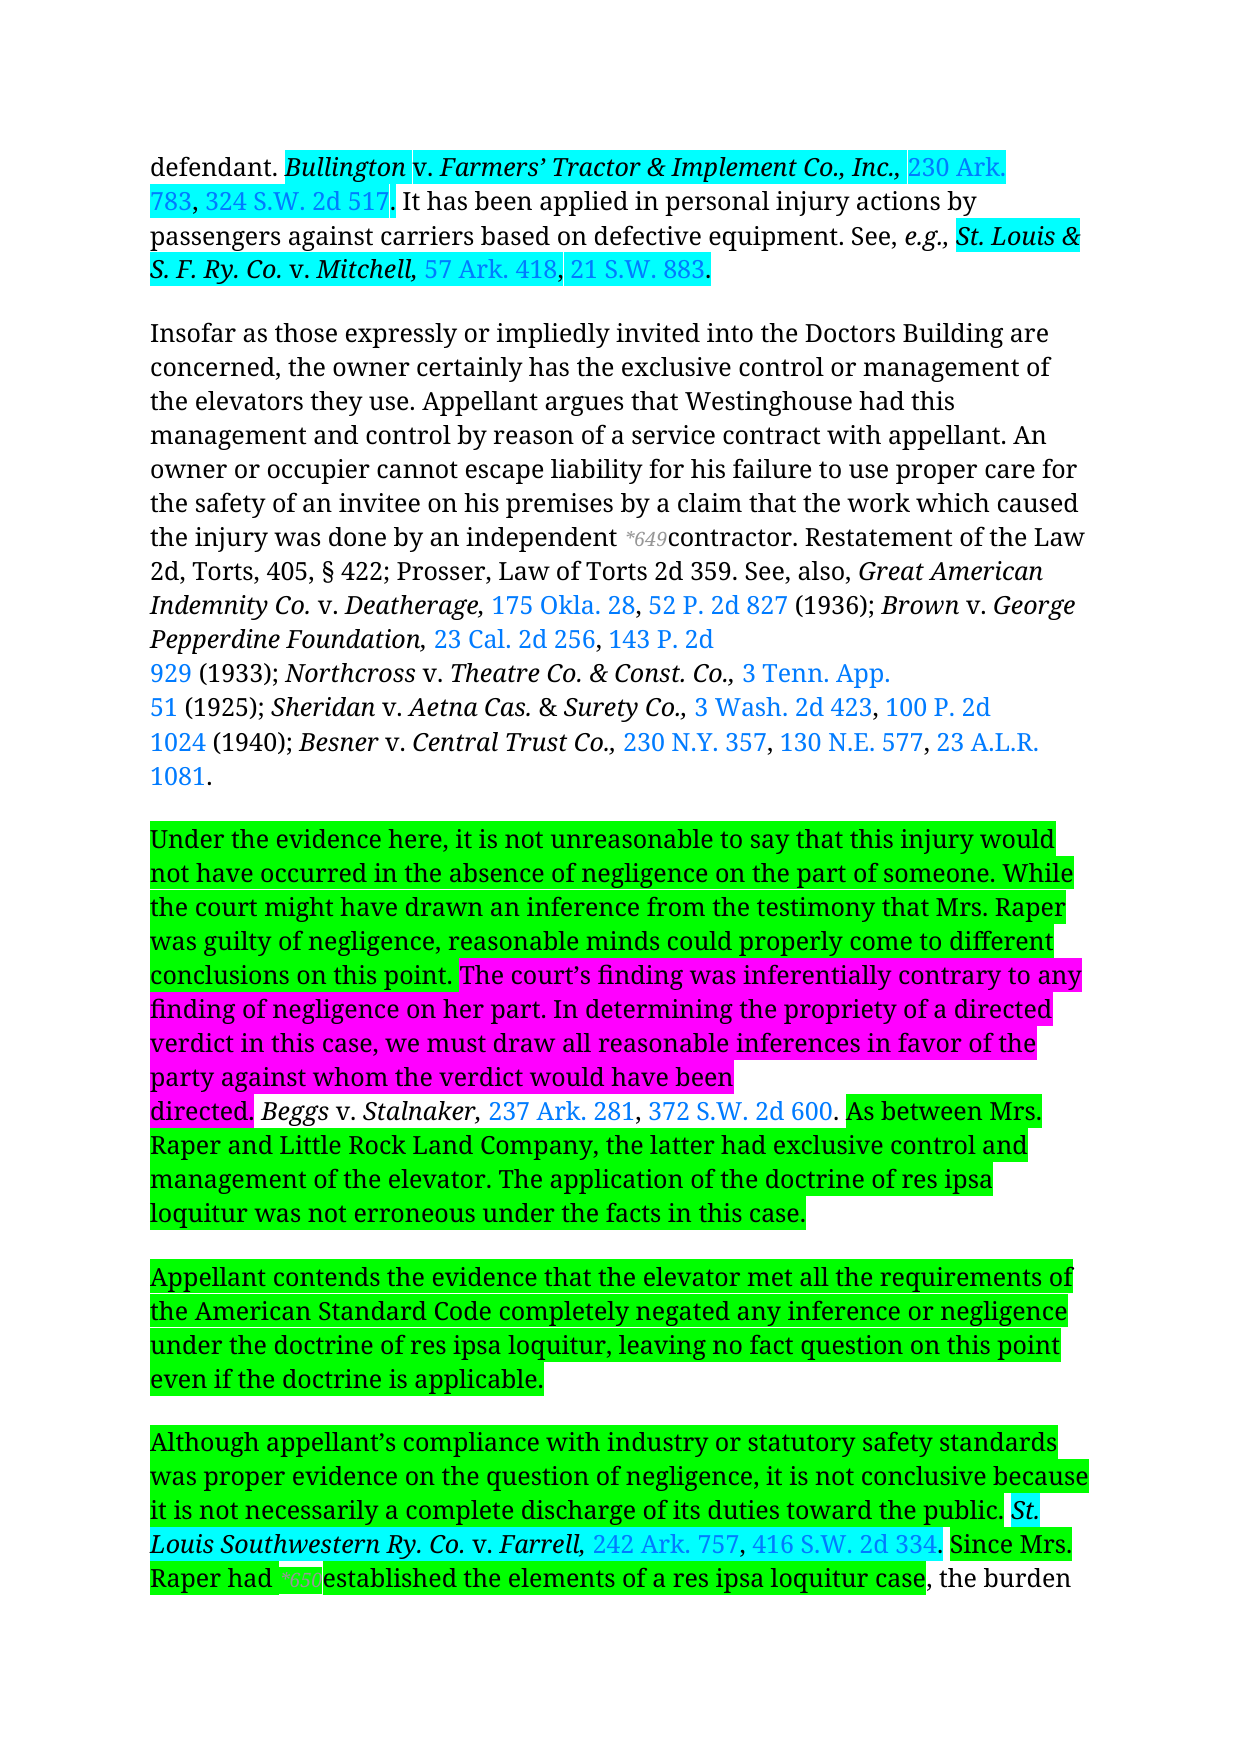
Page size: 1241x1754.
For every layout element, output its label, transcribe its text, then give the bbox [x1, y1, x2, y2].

text Appellant contends the evidence that the elevator met all the requirements of the American Standard Code completely negated any inference or negligence under the doctrine of res ipsa loquitur, leaving no fact question on this point even if the doctrine is applicable. [150, 1259, 1090, 1396]
text Under the evidence here, it is not unreasonable to say that this injury would not have occurred in the absence of negligence on the part of someone. While the court might have drawn an inference from the testimony that Mrs. Raper was guilty of negligence, reasonable minds could properly come to different conclusions on this point. The court’s finding was inferentially contrary to any finding of negligence on her part. In determining the propriety of a directed verdict in this case, we must draw all reasonable inferences in favor of the party against whom the verdict would have been directed. Beggs v. Stalnaker, 237 Ark. 281, 372 S.W. 2d 600. As between Mrs. Raper and Little Rock Land Company, the latter had exclusive control and management of the elevator. The application of the doctrine of res ipsa loquitur was not erroneous under the facts in this case. [150, 821, 1090, 1230]
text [150, 150, 1090, 286]
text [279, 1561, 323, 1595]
text Insofar as those expressly or impliedly invited into the Doctors Building are concerned, the owner certainly has the exclusive control or management of the elevators they use. Appellant argues that Westinghouse had this management and control by reason of a service contract with appellant. An owner or occupier cannot escape liability for his failure to use proper care for the safety of an invitee on his premises by a claim that the work which caused the injury was done by an independent *649contractor. Restatement of the Law 2d, Torts, 405, § 422; Prosser, Law of Torts 2d 359. See, also, Great American Indemnity Co. v. Deatherage, 175 Okla. 28, 52 P. 2d 827 (1936); Brown v. George Pepperdine Foundation, 23 Cal. 2d 256, 143 P. 2d 929 (1933); Northcross v. Theatre Co. & Const. Co., 3 Tenn. App. 51 (1925); Sheridan v. Aetna Cas. & Surety Co., 3 Wash. 2d 423, 100 P. 2d 1024 (1940); Besner v. Central Trust Co., 230 N.Y. 357, 130 N.E. 577, 23 A.L.R. 1081. [150, 315, 1090, 792]
